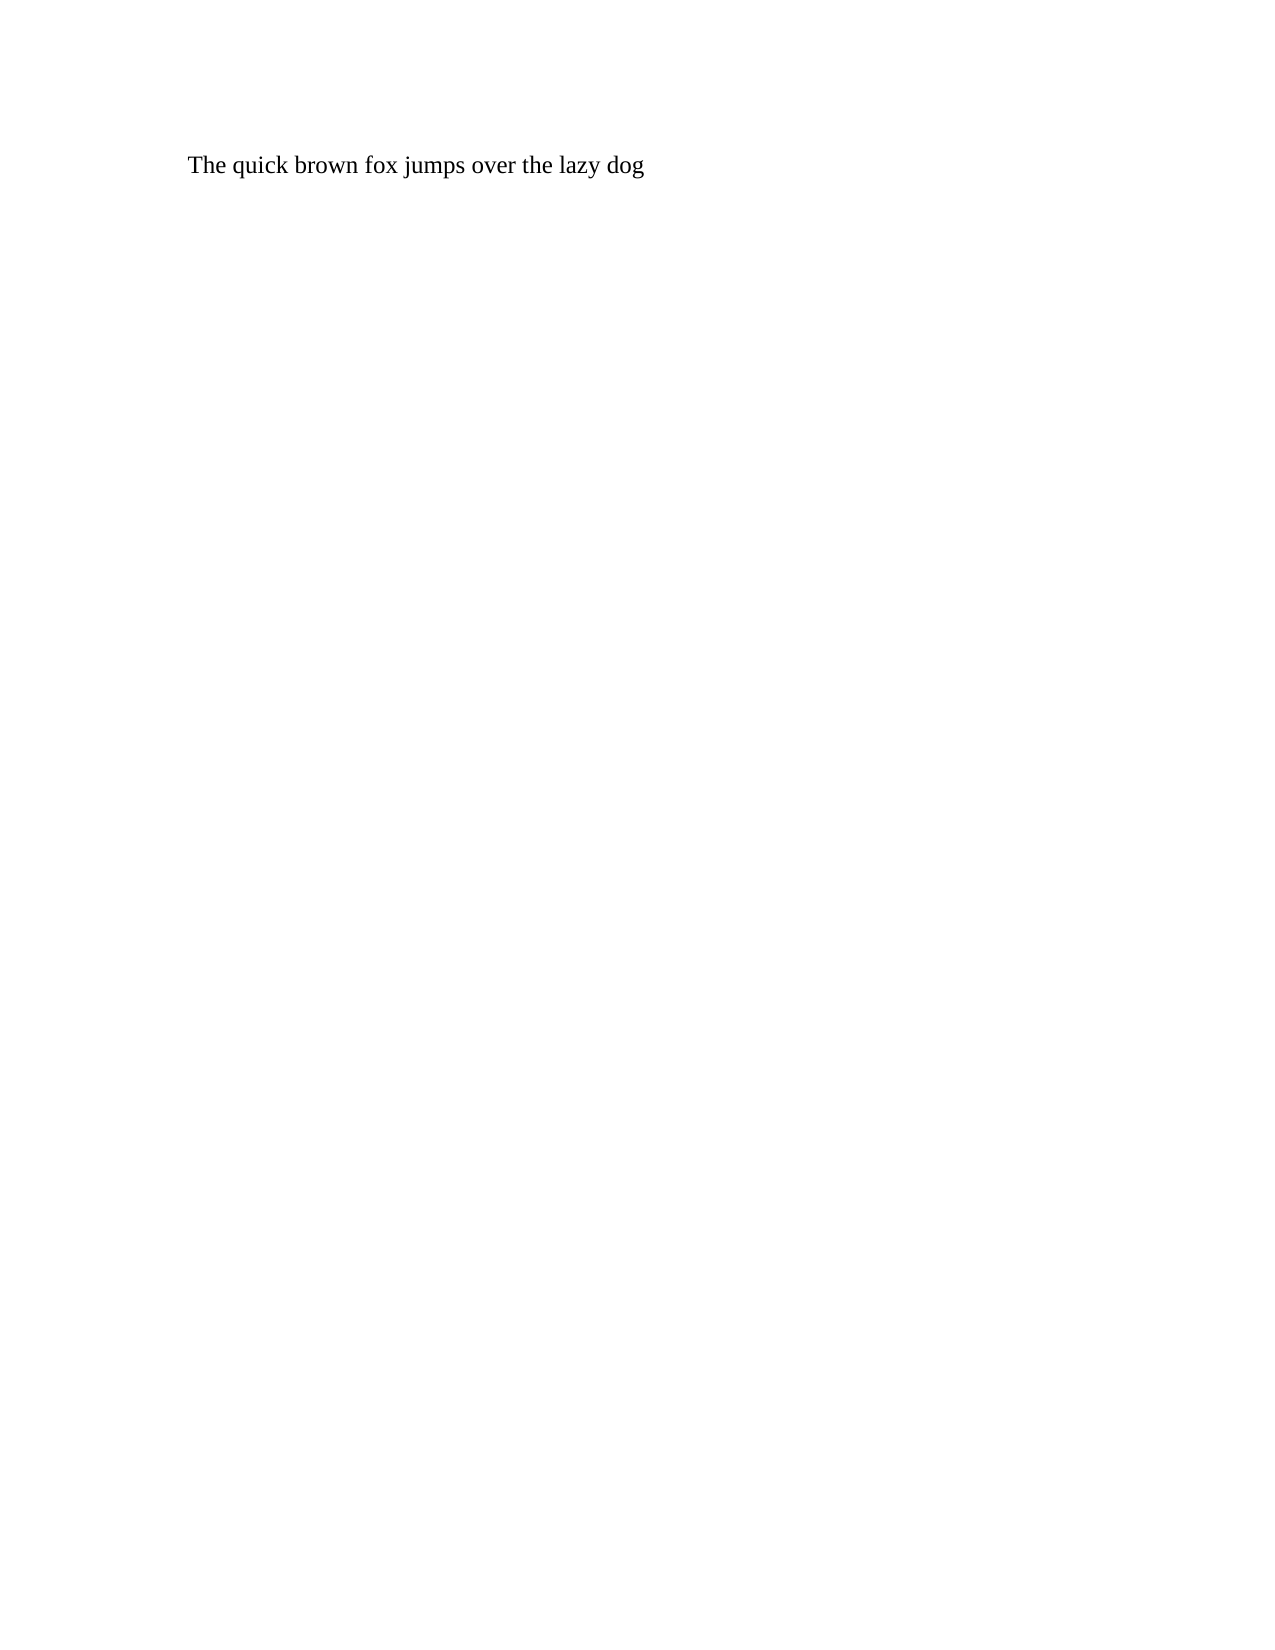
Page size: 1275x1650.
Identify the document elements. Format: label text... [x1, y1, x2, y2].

text The quick brown fox jumps over the lazy dog [187, 150, 1087, 179]
